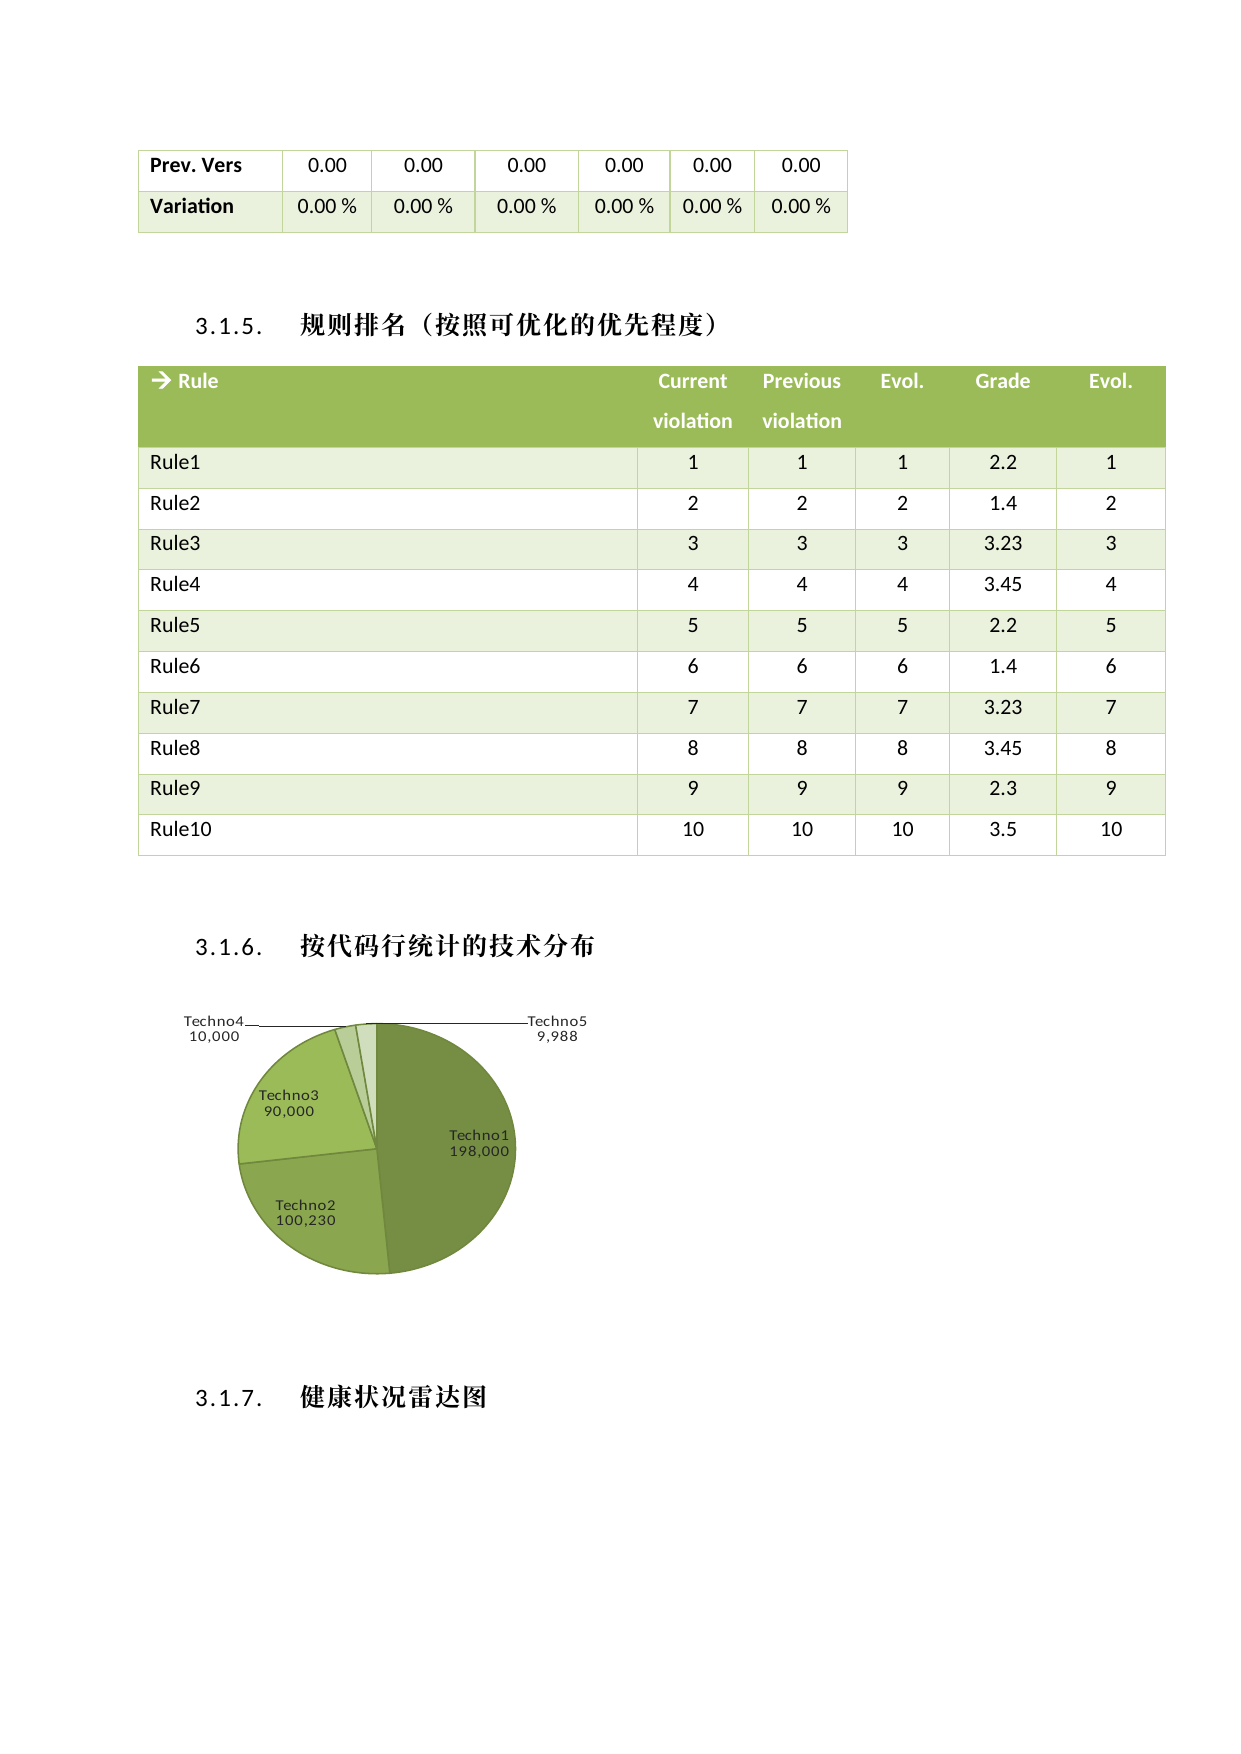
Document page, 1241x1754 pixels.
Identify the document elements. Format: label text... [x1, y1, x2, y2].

table_cell 3 [856, 530, 949, 569]
table_cell 4 [856, 570, 949, 610]
table_cell 5 [1057, 611, 1165, 651]
table_cell 10 [856, 815, 949, 855]
table_cell 3 [638, 530, 748, 569]
table_cell 2 [1057, 489, 1165, 528]
table_cell 0.00 % [283, 192, 371, 232]
table_cell 2.3 [950, 775, 1056, 814]
table_cell 9 [1057, 775, 1165, 814]
table_cell Rule9 [139, 775, 637, 814]
table_cell 2.2 [950, 448, 1056, 488]
table_header Grade [950, 367, 1056, 447]
table_cell 0.00 % [579, 192, 669, 232]
table_cell 0.00 [755, 151, 847, 191]
table_cell 6 [638, 652, 748, 692]
table_cell 0.00 % [372, 192, 474, 232]
table_cell 9 [749, 775, 855, 814]
table_cell 8 [856, 734, 949, 773]
table_cell 0.00 [671, 151, 754, 191]
table_cell 1 [856, 448, 949, 488]
table_cell 2 [749, 489, 855, 528]
table_cell 10 [638, 815, 748, 855]
table_cell Rule5 [139, 611, 637, 651]
table_cell 5 [638, 611, 748, 651]
table_cell Rule7 [139, 693, 637, 733]
table_cell 1 [749, 448, 855, 488]
table_cell Prev. Vers [139, 151, 282, 191]
table_cell 9 [856, 775, 949, 814]
subtitle 健康状况雷达图 [195, 1377, 1090, 1413]
table_cell Rule10 [139, 815, 637, 855]
subtitle 规则排名（按照可优化的优先程度） [195, 303, 1090, 342]
table_cell 9 [638, 775, 748, 814]
table_cell 0.00 % [755, 192, 847, 232]
table_cell Rule4 [139, 570, 637, 610]
table_header Current violation [638, 367, 748, 447]
table_cell 1 [638, 448, 748, 488]
table_cell 0.00 [372, 151, 474, 191]
table_cell 8 [638, 734, 748, 773]
table_cell 3.23 [950, 693, 1056, 733]
table_cell 4 [749, 570, 855, 610]
table_header Evol. [856, 367, 949, 447]
table_cell 2 [638, 489, 748, 528]
table_cell 5 [856, 611, 949, 651]
table_cell 1.4 [950, 489, 1056, 528]
table_cell 0.00 % [671, 192, 754, 232]
table_cell 0.00 [283, 151, 371, 191]
table_cell 5 [749, 611, 855, 651]
table_cell 10 [1057, 815, 1165, 855]
table_header Evol. [1057, 367, 1165, 447]
table_cell 8 [749, 734, 855, 773]
table_cell 7 [1057, 693, 1165, 733]
table_cell 6 [1057, 652, 1165, 692]
table_cell 10 [749, 815, 855, 855]
table_cell 2 [856, 489, 949, 528]
table_cell 0.00 [579, 151, 669, 191]
table_cell 1 [1057, 448, 1165, 488]
table_cell 7 [638, 693, 748, 733]
table_cell 2.2 [950, 611, 1056, 651]
table_cell 3.45 [950, 734, 1056, 773]
table_cell 3 [749, 530, 855, 569]
table_cell 3 [1057, 530, 1165, 569]
subtitle 按代码行统计的技术分布 [195, 927, 1090, 963]
table_cell 0.00 % [476, 192, 578, 232]
table_cell 8 [1057, 734, 1165, 773]
table_cell 0.00 [476, 151, 578, 191]
table_cell Rule6 [139, 652, 637, 692]
table_header Previous violation [749, 367, 855, 447]
table_cell 3.45 [950, 570, 1056, 610]
table_cell 4 [638, 570, 748, 610]
table_cell 1.4 [950, 652, 1056, 692]
table_cell 3.5 [950, 815, 1056, 855]
table_cell 4 [1057, 570, 1165, 610]
table_header Rule [139, 367, 637, 447]
table_cell 6 [856, 652, 949, 692]
table_cell Rule8 [139, 734, 637, 773]
table_cell 3.23 [950, 530, 1056, 569]
table_cell 7 [749, 693, 855, 733]
table_cell Rule1 [139, 448, 637, 488]
table_cell 6 [749, 652, 855, 692]
table_cell Rule3 [139, 530, 637, 569]
table_cell Variation [139, 192, 282, 232]
table_cell 7 [856, 693, 949, 733]
table_cell Rule2 [139, 489, 637, 528]
